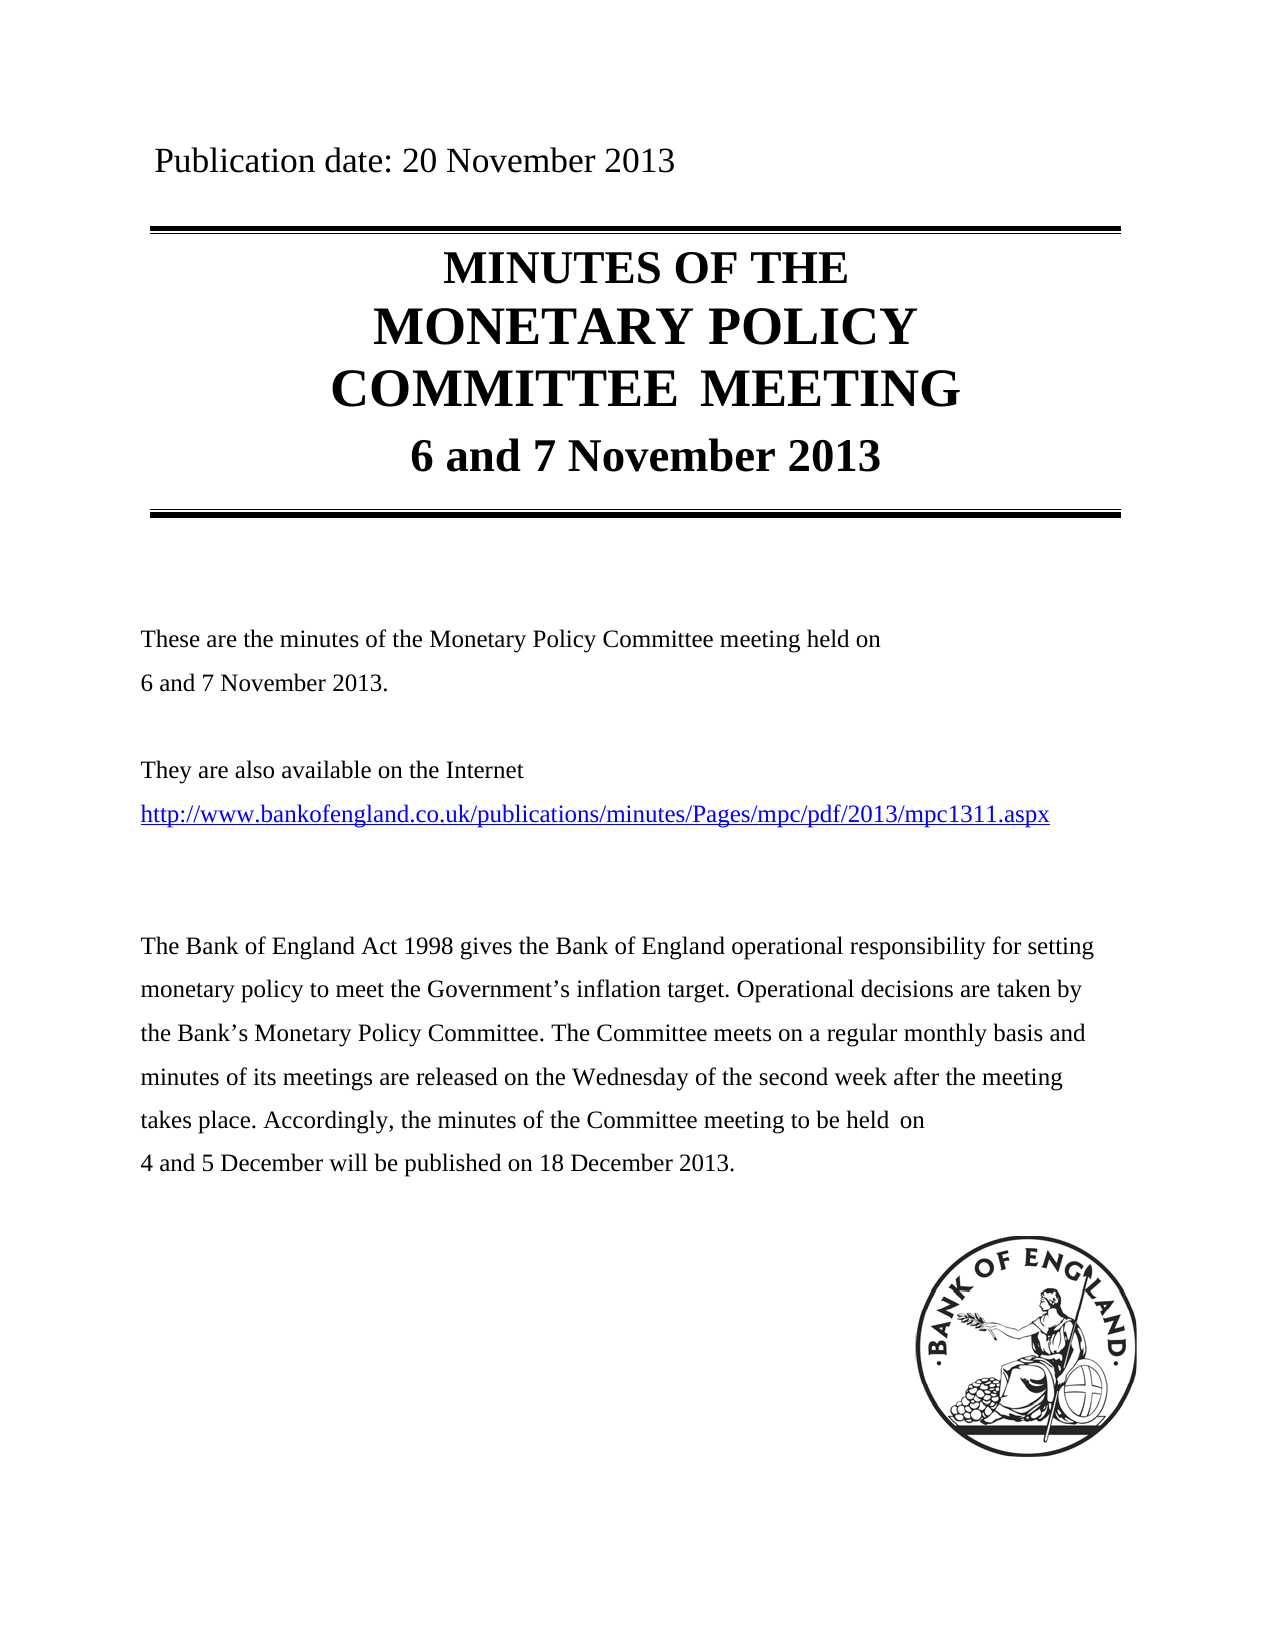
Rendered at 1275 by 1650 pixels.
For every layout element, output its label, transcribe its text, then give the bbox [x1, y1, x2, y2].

text The Bank of England Act 1998 gives the Bank of England operational responsibility for setting monetary policy to meet the Government’s inflation target. Operational decisions are taken by the Bank’s Monetary Policy Committee. The Committee meets on a regular monthly basis and minutes of its meetings are released on the Wednesday of the second week after the meeting takes place. Accordingly, the minutes of the Committee meeting to be held on [140, 931, 1113, 1134]
text MINUTES OF THE MONETARY POLICY COMMITTEE MEETING [329, 226, 962, 418]
text 6 and 7 November 2013 [408, 428, 884, 482]
text Publication date: 20 November 2013 [154, 139, 1150, 180]
text These are the minutes of the Monetary Policy Committee meeting held on 6 and 7 November 2013. [140, 624, 894, 697]
text They are also available on the Internet http://www.bankofengland.co.uk/publications/minutes/Pages/mpc/pdf/2013/mpc1311.aspx [140, 755, 1150, 828]
text 4 and 5 December will be published on 18 December 2013. [140, 1149, 1150, 1177]
picture [915, 1236, 1137, 1457]
